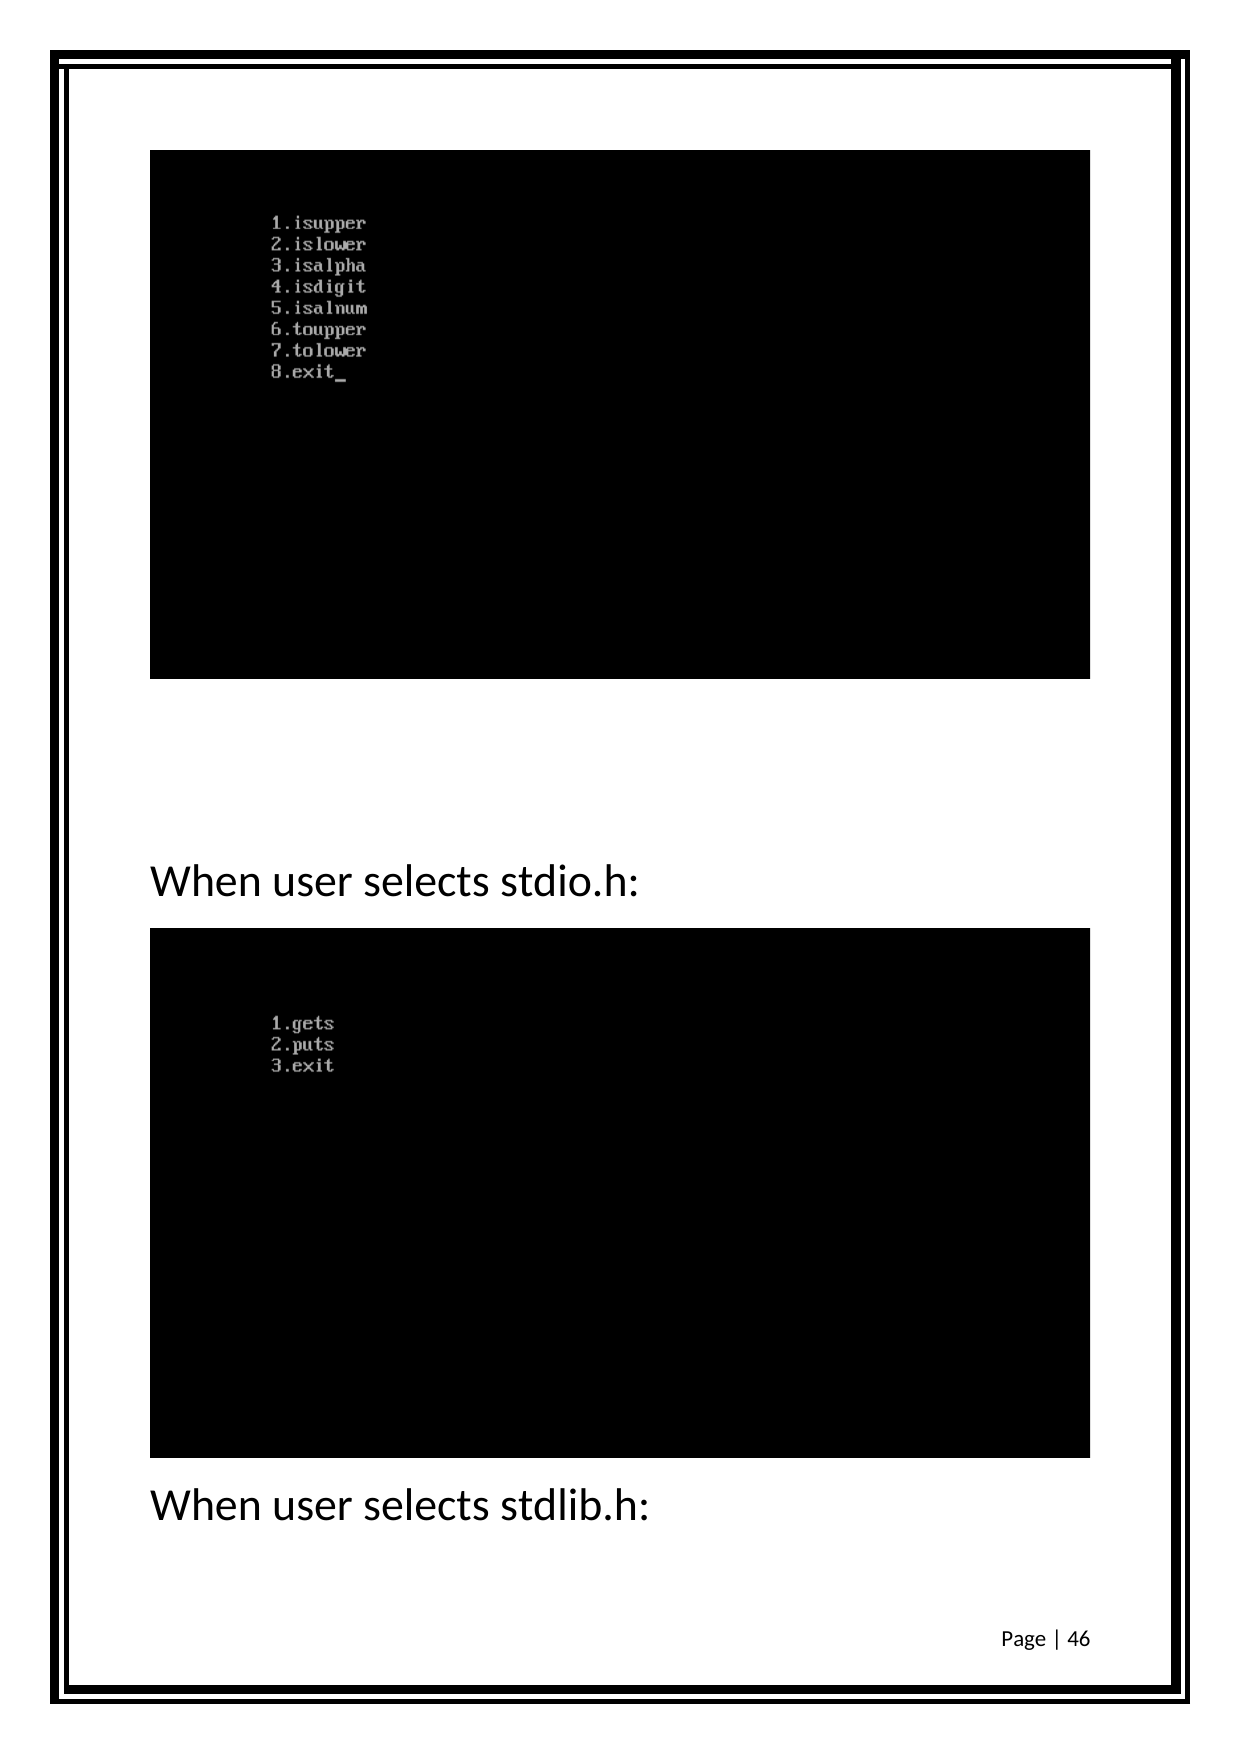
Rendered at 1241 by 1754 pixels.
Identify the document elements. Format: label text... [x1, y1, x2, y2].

text When user selects stdio.h: [150, 852, 1090, 908]
text When user selects stdlib.h: [150, 1476, 1090, 1532]
picture [150, 150, 1091, 679]
picture [150, 928, 1091, 1458]
